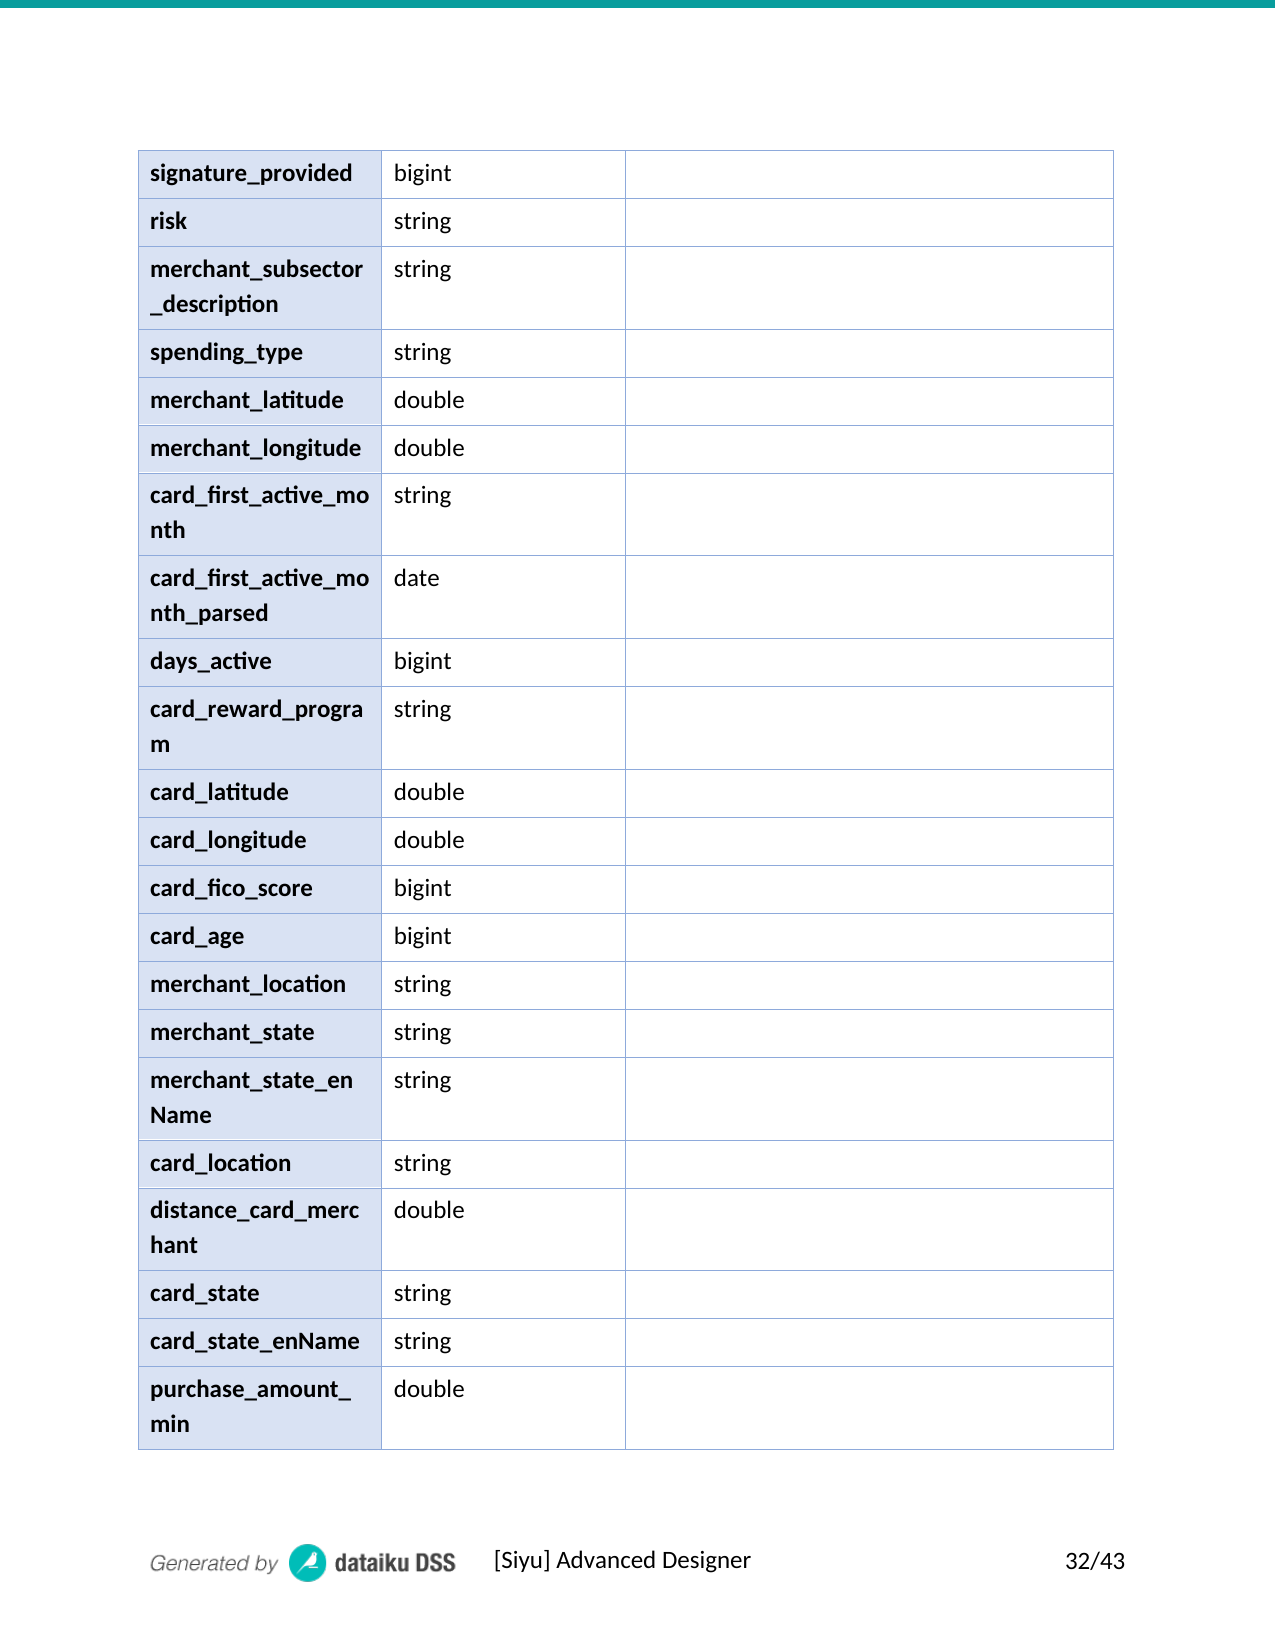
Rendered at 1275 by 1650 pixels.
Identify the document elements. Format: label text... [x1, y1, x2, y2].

table_header risk [139, 199, 381, 246]
table_header double [382, 378, 625, 424]
table_header [626, 1367, 1113, 1449]
table_header [626, 687, 1113, 769]
table_header bigint [382, 866, 625, 913]
table_header card_longitude [139, 818, 381, 865]
table_header double [382, 426, 625, 472]
table_header double [382, 770, 625, 817]
table_header [626, 330, 1113, 377]
table_header double [382, 818, 625, 865]
table_header string [382, 1141, 625, 1187]
table_header string [382, 1058, 625, 1139]
table_header date [382, 556, 625, 638]
table_header string [382, 247, 625, 329]
table_header string [382, 330, 625, 377]
table_header card_first_active_month [139, 474, 381, 555]
table_header [626, 1010, 1113, 1057]
table_header signature_provided [139, 151, 381, 198]
table_header bigint [382, 914, 625, 961]
table_header string [382, 962, 625, 1009]
table_header [626, 426, 1113, 472]
table_header string [382, 474, 625, 555]
table_header merchant_location [139, 962, 381, 1009]
table_header double [382, 1189, 625, 1270]
table_header [626, 962, 1113, 1009]
table_header [626, 1058, 1113, 1139]
table_header [626, 1319, 1113, 1366]
table_header [626, 1271, 1113, 1318]
table_header spending_type [139, 330, 381, 377]
table_header [626, 1141, 1113, 1187]
table_header card_location [139, 1141, 381, 1187]
table_header bigint [382, 151, 625, 198]
table_header bigint [382, 639, 625, 686]
table_header [626, 1189, 1113, 1270]
table_header merchant_subsector_description [139, 247, 381, 329]
table_header card_fico_score [139, 866, 381, 913]
table_header days_active [139, 639, 381, 686]
table_header card_latitude [139, 770, 381, 817]
table_header [626, 770, 1113, 817]
table_header string [382, 199, 625, 246]
picture [131, 1538, 473, 1589]
table_header string [382, 1319, 625, 1366]
table_header [626, 199, 1113, 246]
table_header merchant_latitude [139, 378, 381, 424]
table_header string [382, 1271, 625, 1318]
table_header double [382, 1367, 625, 1449]
table_header merchant_longitude [139, 426, 381, 472]
picture [0, 0, 1275, 8]
table_header string [382, 1010, 625, 1057]
table_header [626, 866, 1113, 913]
table_header card_first_active_month_parsed [139, 556, 381, 638]
table_header [626, 378, 1113, 424]
table_header card_reward_program [139, 687, 381, 769]
table_header [626, 247, 1113, 329]
table_header card_state_enName [139, 1319, 381, 1366]
table_header [626, 639, 1113, 686]
table_header merchant_state_enName [139, 1058, 381, 1139]
table_header [626, 151, 1113, 198]
table_header [626, 818, 1113, 865]
table_header merchant_state [139, 1010, 381, 1057]
table_header [626, 556, 1113, 638]
table_header distance_card_merchant [139, 1189, 381, 1270]
table_header [626, 474, 1113, 555]
table_header [626, 914, 1113, 961]
table_header card_age [139, 914, 381, 961]
table_header card_state [139, 1271, 381, 1318]
table_header string [382, 687, 625, 769]
table_header purchase_amount_min [139, 1367, 381, 1449]
